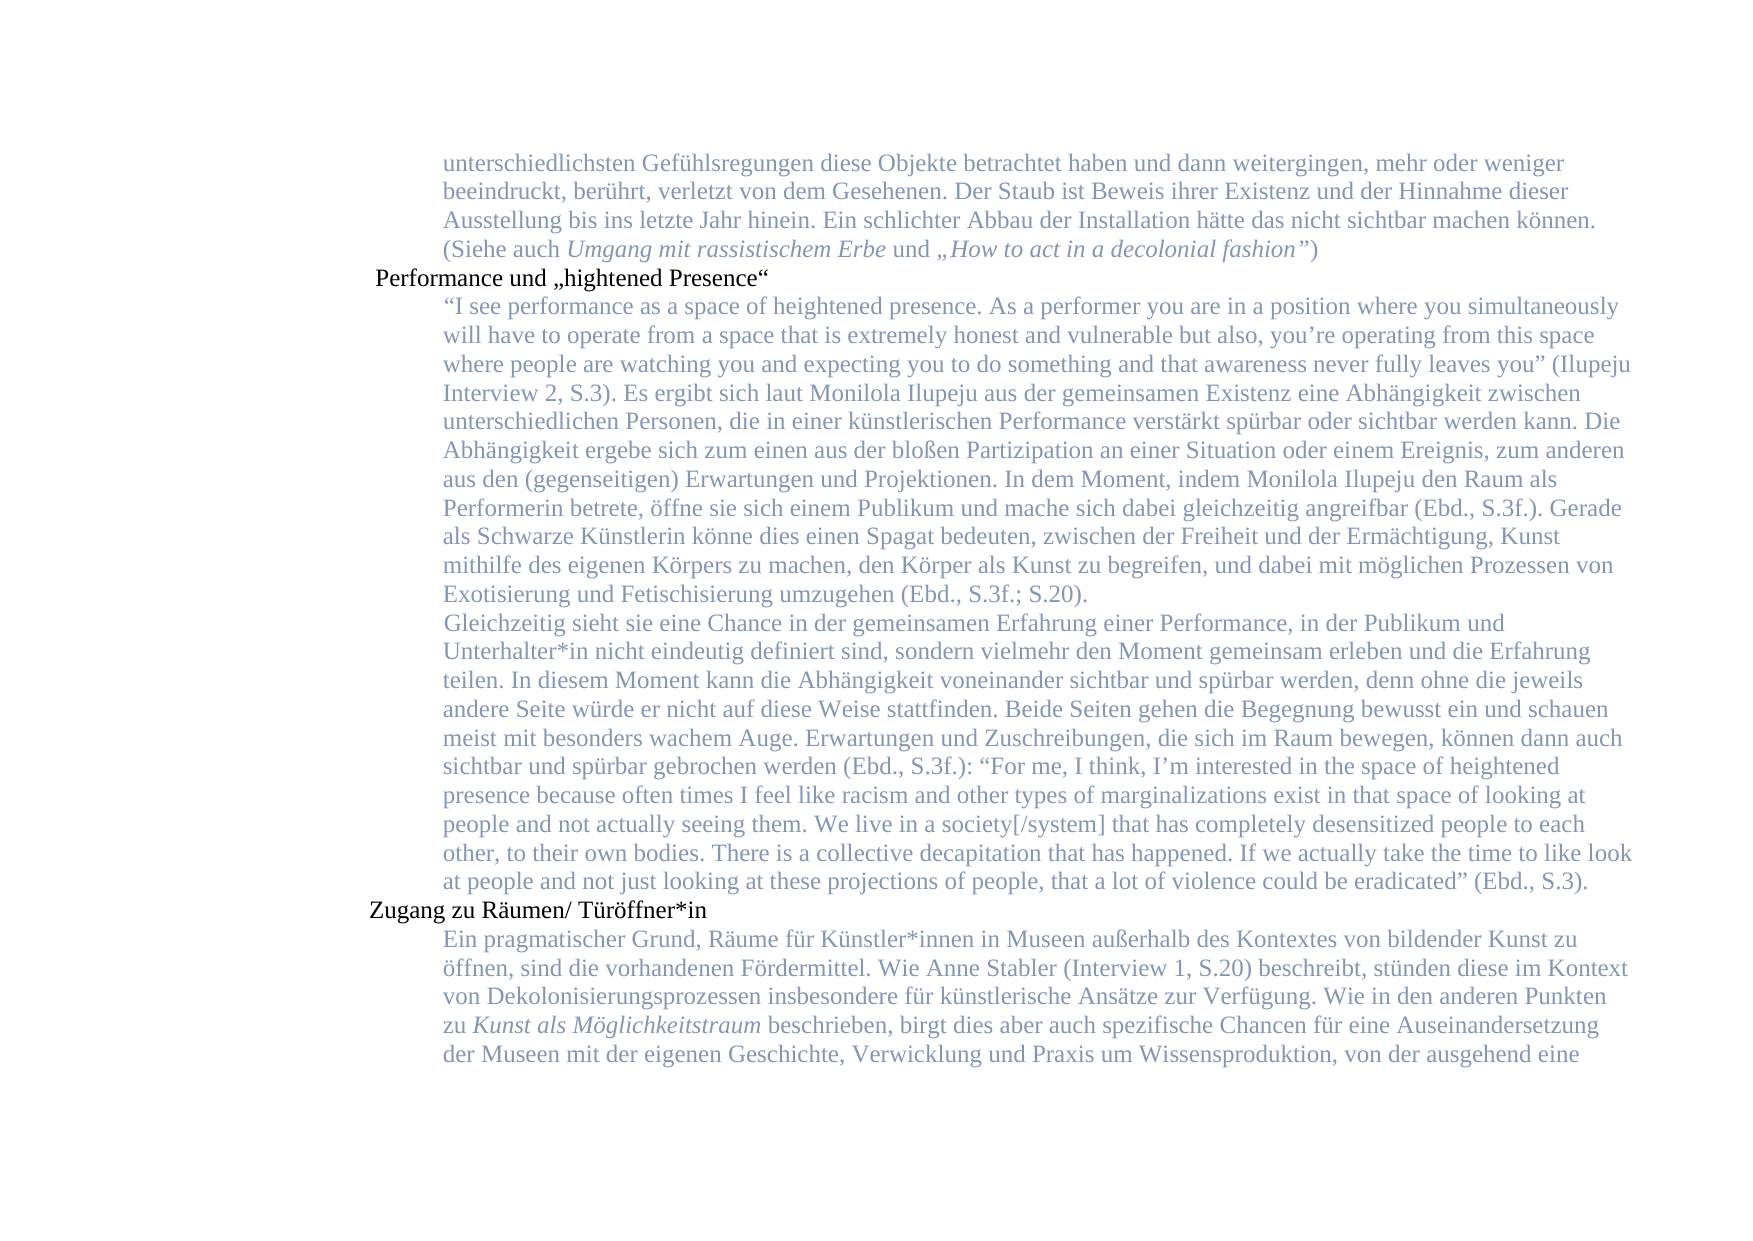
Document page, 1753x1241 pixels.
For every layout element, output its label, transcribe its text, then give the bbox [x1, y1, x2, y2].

text Gleichzeitig sieht sie eine Chance in der gemeinsamen Erfahrung einer Performance, in der Publikum und Unterhalter*in nicht eindeutig definiert sind, sondern vielmehr den Moment gemeinsam erleben und die Erfahrung teilen. In diesem Moment kann die Abhängigkeit voneinander sichtbar und spürbar werden, denn ohne die jeweils andere Seite würde er nicht auf diese Weise stattfinden. Beide Seiten gehen die Begegnung bewusst ein und schauen meist mit besonders wachem Auge. Erwartungen und Zuschreibungen, die sich im Raum bewegen, können dann auch sichtbar und spürbar gebrochen werden (Ebd., S.3f.): “For me, I think, I’m interested in the space of heightened presence because often times I feel like racism and other types of marginalizations exist in that space of looking at people and not actually seeing them. We live in a society[/system] that has completely desensitized people to each other, to their own bodies. There is a collective decapitation that has happened. If we actually take the time to like look at people and not just looking at these projections of people, that a lot of violence could be eradicated” (Ebd., S.3). [443, 608, 1634, 895]
text (Siehe auch Umgang mit rassistischem Erbe und „How to act in a decolonial fashion”) [443, 234, 1634, 263]
text “I see performance as a space of heightened presence. As a performer you are in a position where you simultaneously will have to operate from a space that is extremely honest and vulnerable but also, you’re operating from this space where people are watching you and expecting you to do something and that awareness never fully leaves you” (Ilupeju Interview 2, S.3). Es ergibt sich laut Monilola Ilupeju aus der gemeinsamen Existenz eine Abhängigkeit zwischen unterschiedlichen Personen, die in einer künstlerischen Performance verstärkt spürbar oder sichtbar werden kann. Die Abhängigkeit ergebe sich zum einen aus der bloßen Partizipation an einer Situation oder einem Ereignis, zum anderen aus den (gegenseitigen) Erwartungen und Projektionen. In dem Moment, indem Monilola Ilupeju den Raum als Performerin betrete, öffne sie sich einem Publikum und mache sich dabei gleichzeitig angreifbar (Ebd., S.3f.). Gerade als Schwarze Künstlerin könne dies einen Spagat bedeuten, zwischen der Freiheit und der Ermächtigung, Kunst mithilfe des eigenen Körpers zu machen, den Körper als Kunst zu begreifen, und dabei mit möglichen Prozessen von Exotisierung und Fetischisierung umzugehen (Ebd., S.3f.; S.20). [443, 291, 1634, 608]
text Performance und „hightened Presence“ [295, 263, 1634, 291]
text Zugang zu Räumen/ Türöffner*in [369, 895, 1634, 924]
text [443, 924, 1634, 1068]
